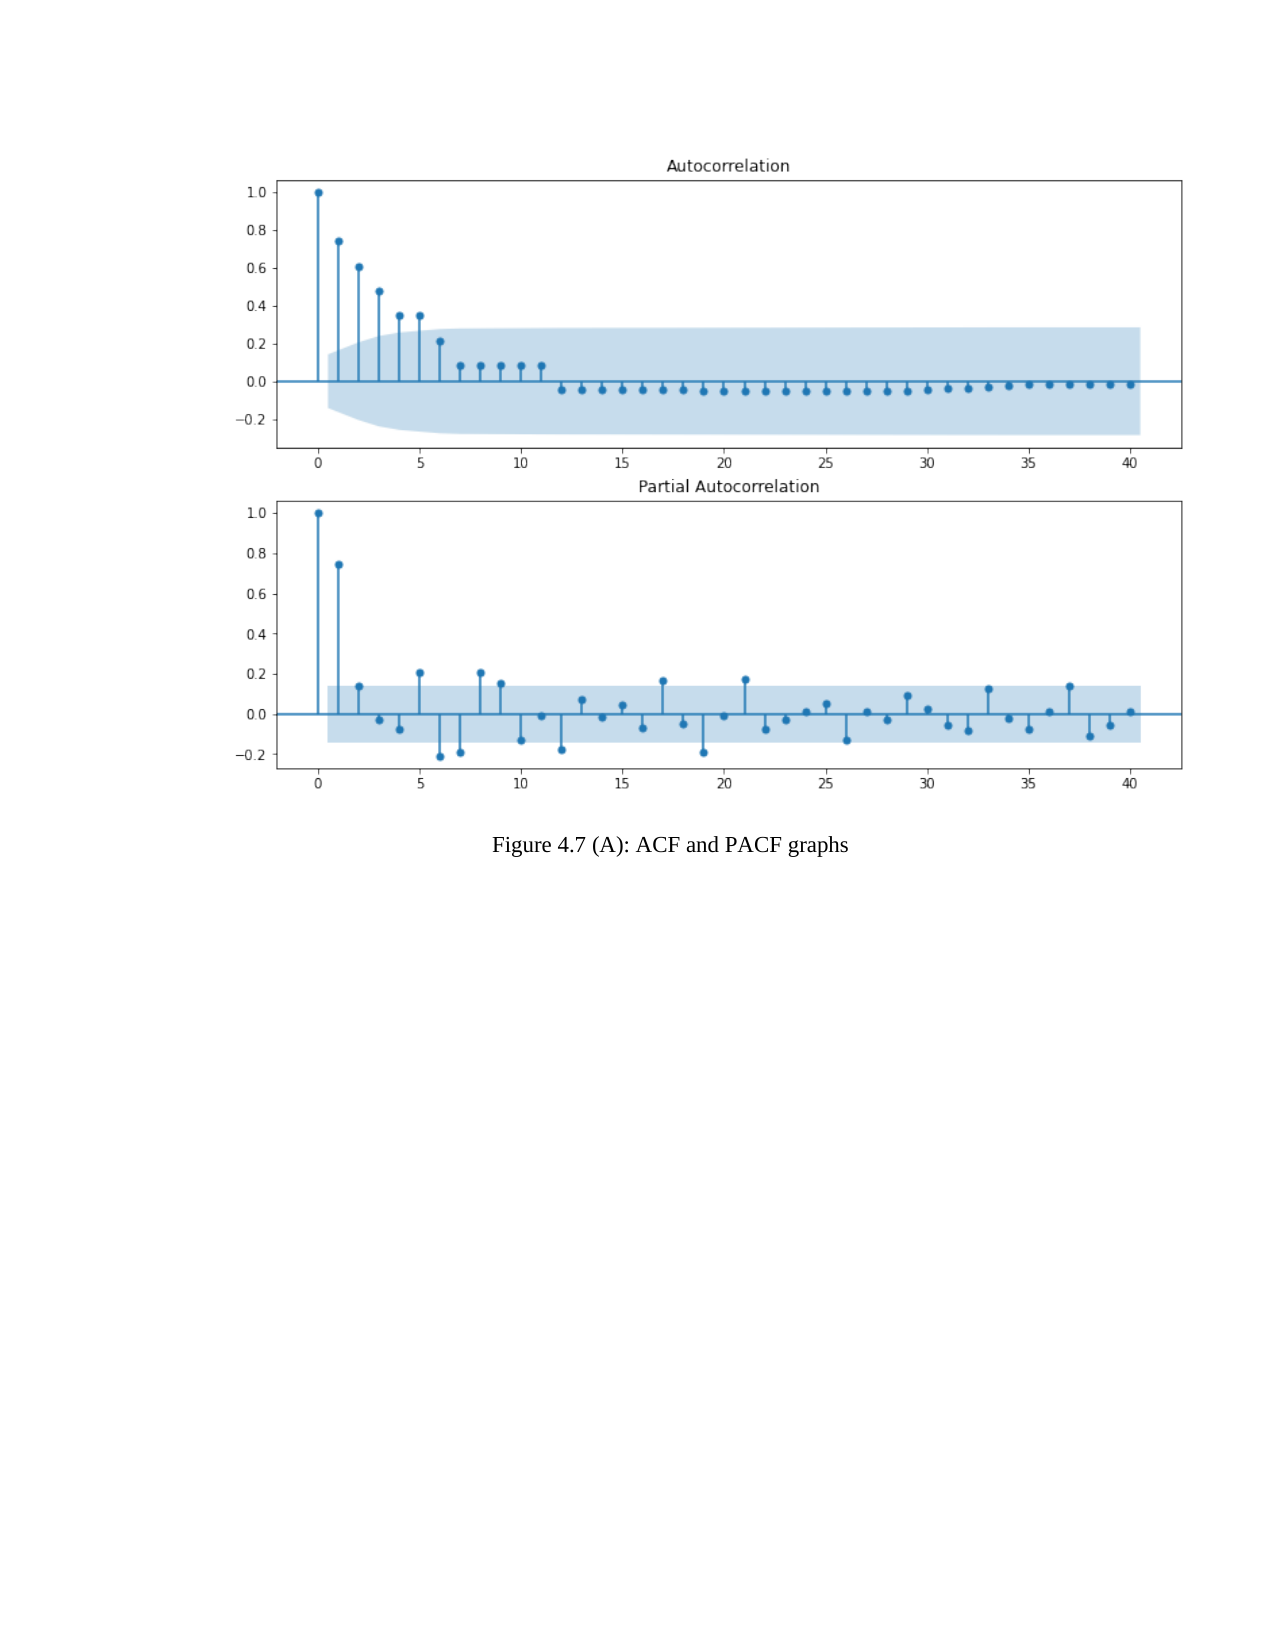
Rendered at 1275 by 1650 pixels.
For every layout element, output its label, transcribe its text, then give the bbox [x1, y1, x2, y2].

picture [225, 150, 1191, 801]
text Figure 4.7 (A): ACF and PACF graphs [225, 832, 1116, 858]
